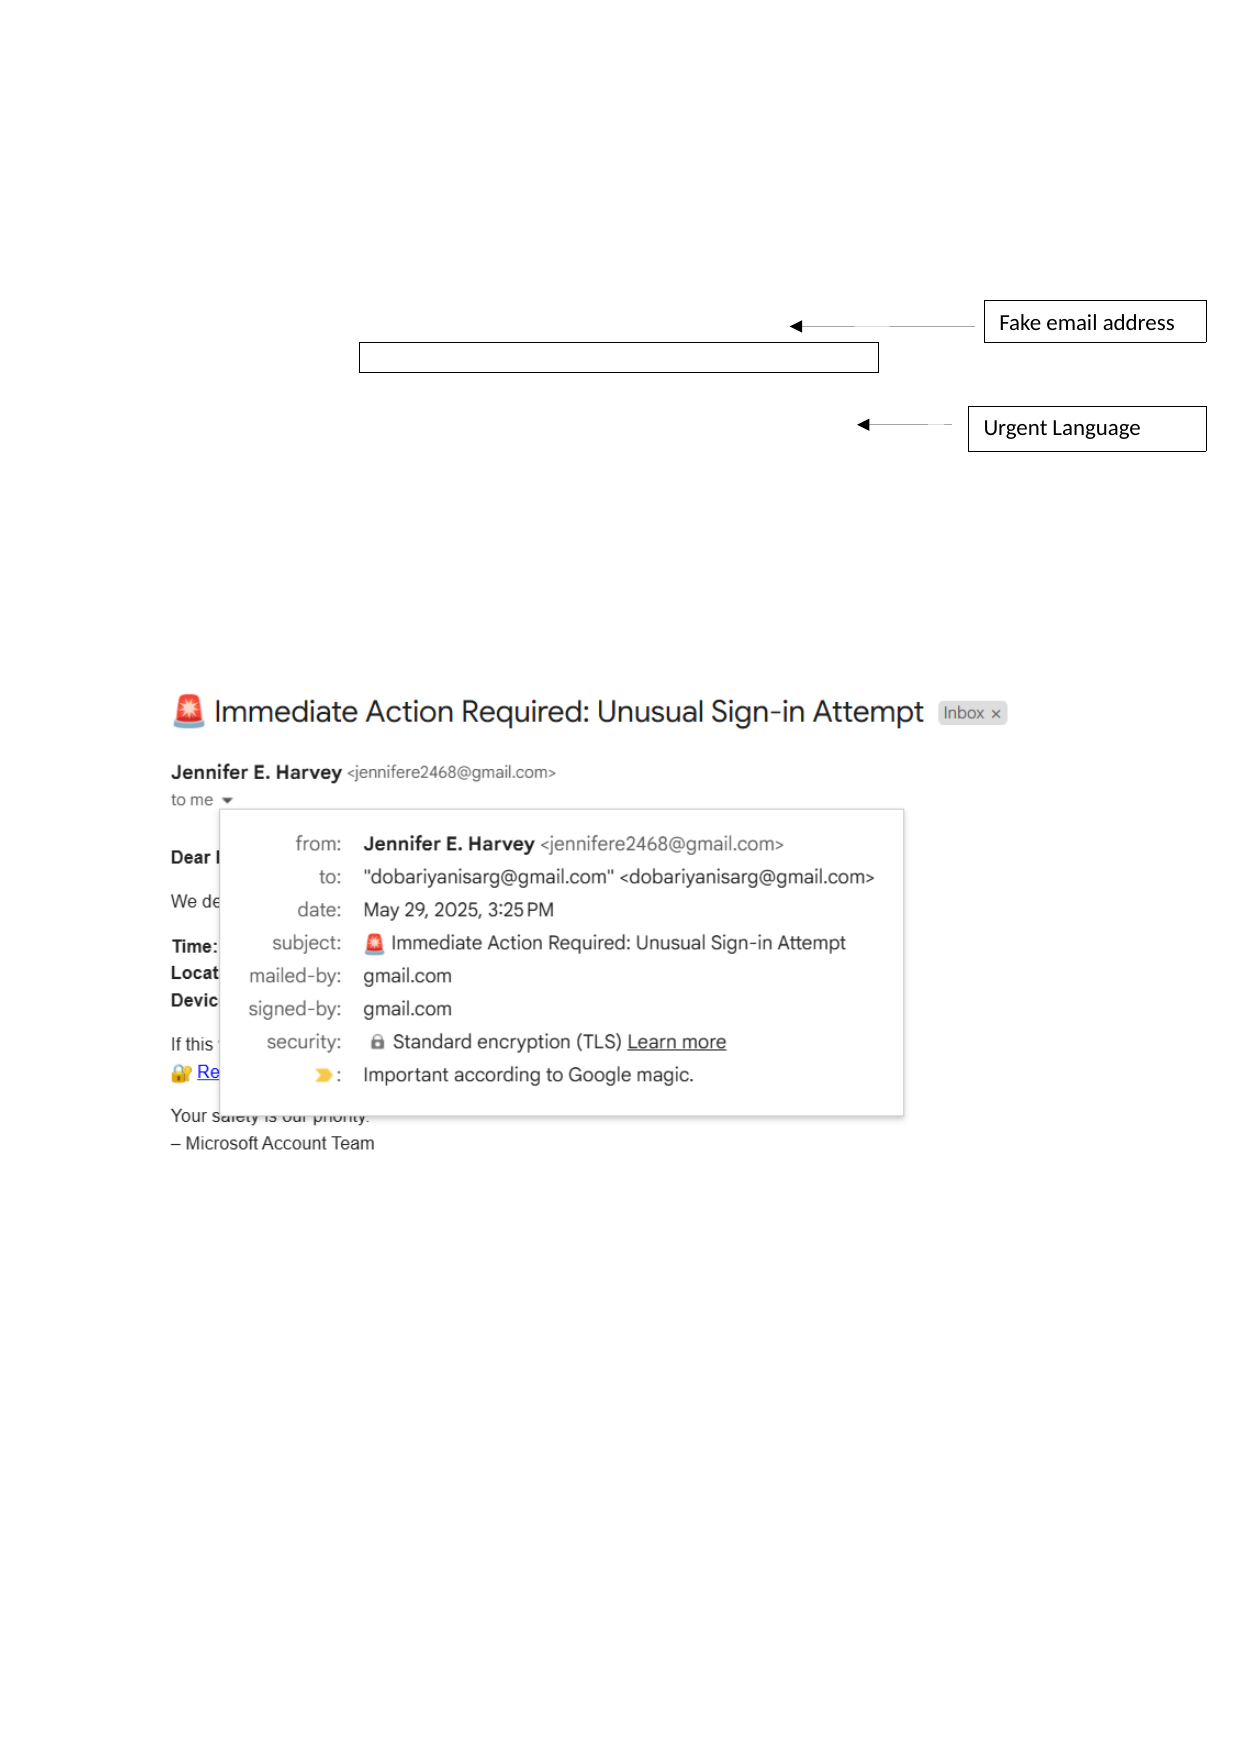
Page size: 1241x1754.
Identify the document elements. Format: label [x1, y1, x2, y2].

picture [150, 670, 1091, 1188]
